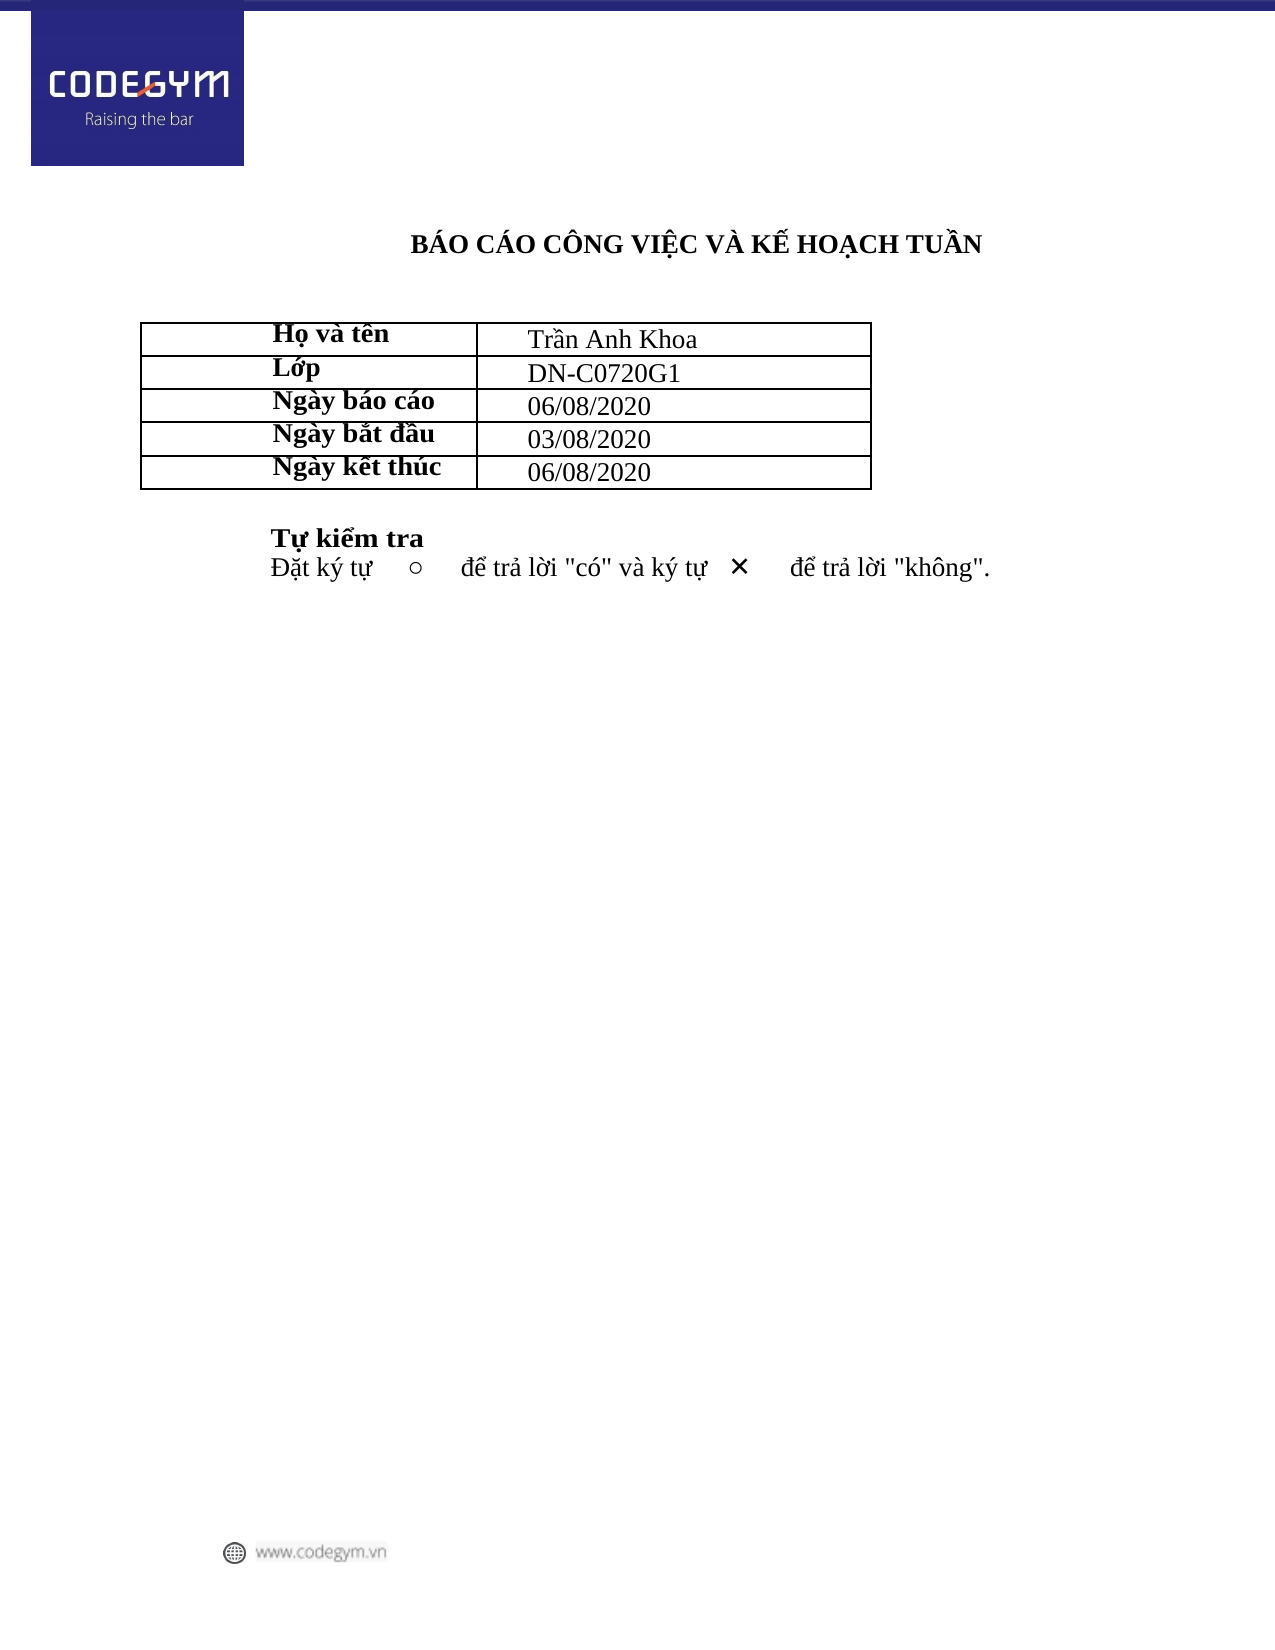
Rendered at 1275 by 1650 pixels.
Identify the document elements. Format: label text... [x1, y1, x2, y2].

table_cell 06/08/2020 [478, 390, 870, 421]
table_cell Ngày kết thúc [142, 457, 476, 488]
text Đặt ký tự ○ để trả lời "có" và ký tự ✕ để trả lời "không". [270, 554, 1131, 582]
table_header Trần Anh Khoa [478, 324, 870, 355]
picture [0, 0, 1275, 166]
table_cell 06/08/2020 [478, 457, 870, 488]
table_cell DN-C0720G1 [478, 357, 870, 388]
table_header Họ và tên [142, 324, 476, 355]
table_cell Ngày báo cáo [142, 390, 476, 421]
table_cell 03/08/2020 [478, 423, 870, 454]
text Tự kiểm tra [270, 522, 1131, 554]
table_cell Ngày bắt đầu [142, 423, 476, 454]
text BÁO CÁO CÔNG VIỆC VÀ KẾ HOẠCH TUẦN [266, 228, 1127, 259]
picture [223, 1535, 1246, 1636]
table_cell Lớp [142, 357, 476, 388]
